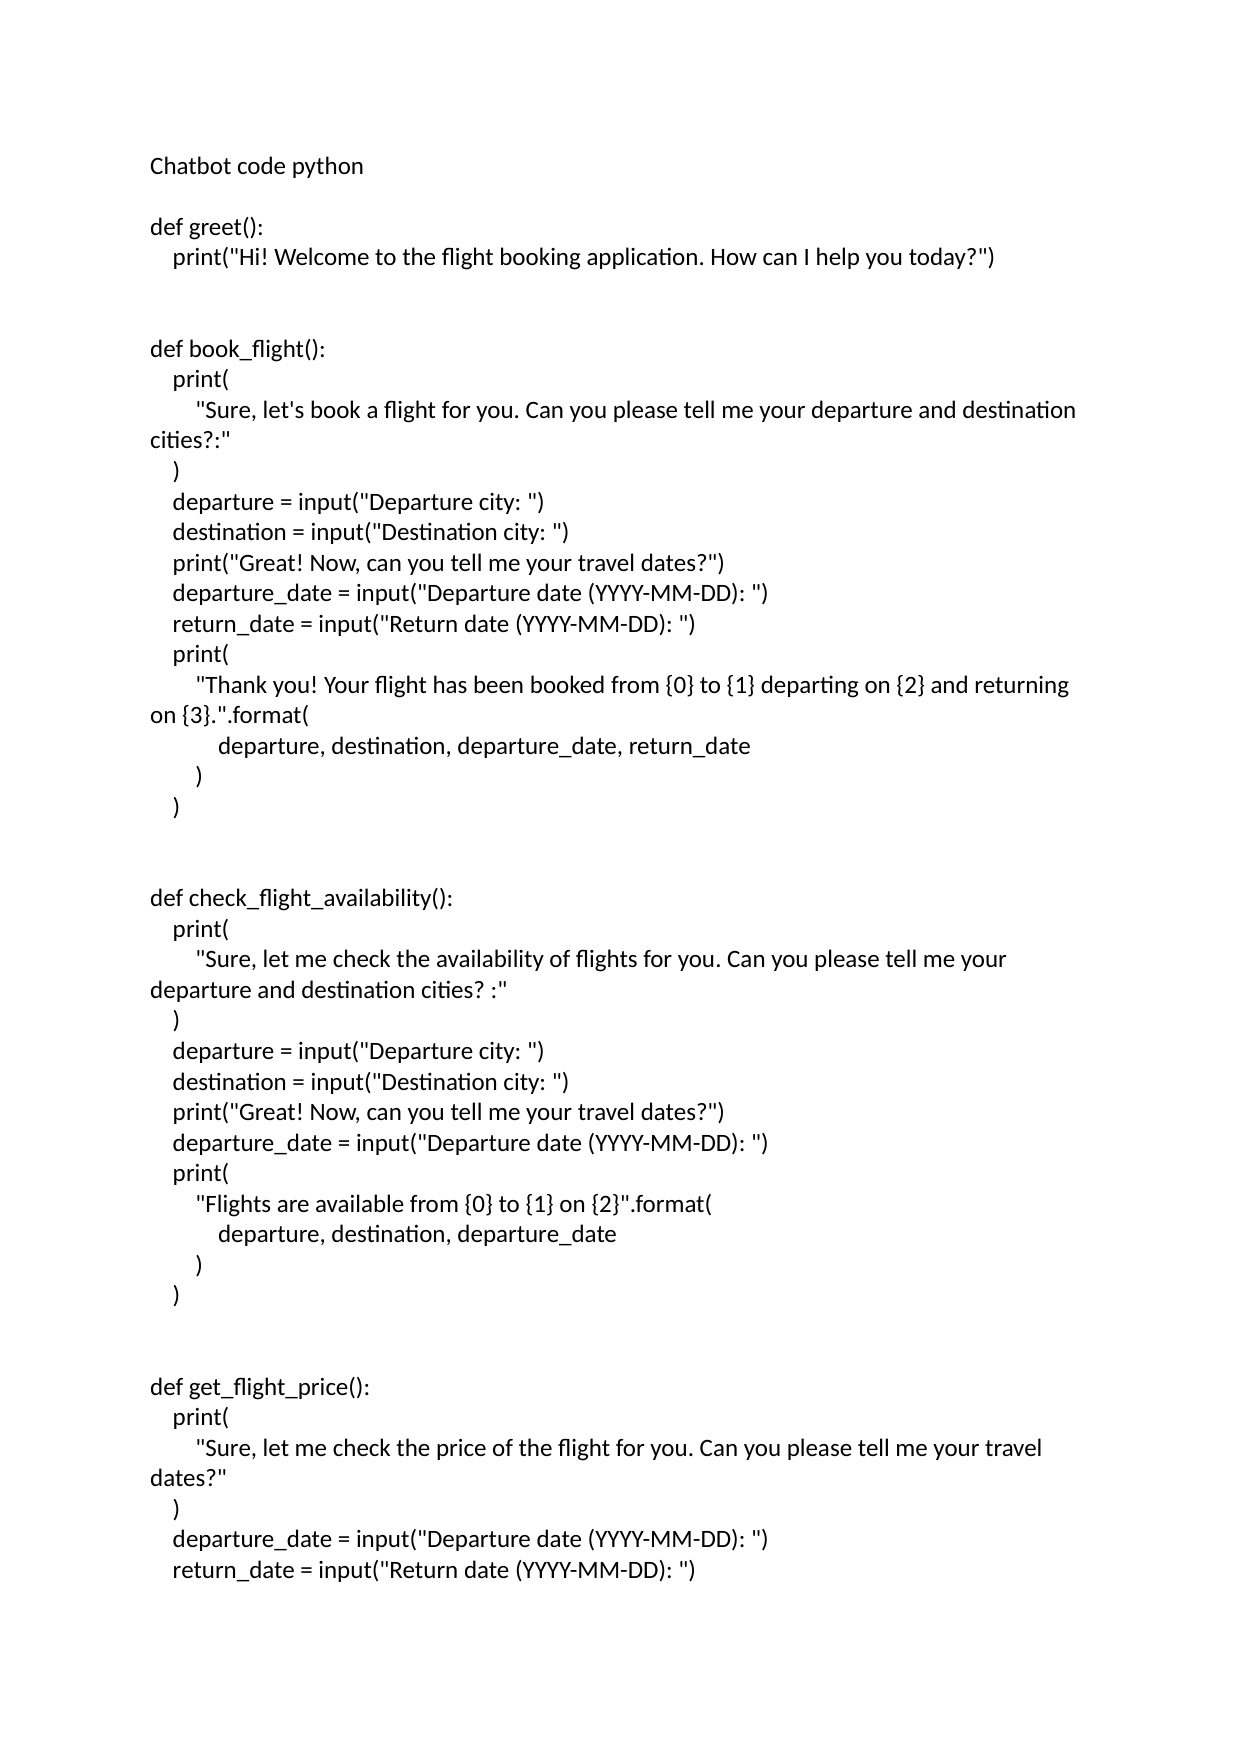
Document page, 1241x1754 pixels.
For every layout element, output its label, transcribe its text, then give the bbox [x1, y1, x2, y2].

text print("Great! Now, can you tell me your travel dates?") [150, 547, 1090, 577]
text print( [150, 364, 1090, 394]
text def get_flight_price(): [150, 1371, 1090, 1401]
text ) [150, 1493, 1090, 1523]
text departure = input("Departure city: ") [150, 1035, 1090, 1066]
text "Thank you! Your flight has been booked from {0} to {1} departing on {2} and returning on {3}.".format( [150, 669, 1090, 730]
text ) [150, 791, 1090, 821]
text departure_date = input("Departure date (YYYY-MM-DD): ") [150, 1127, 1090, 1157]
text Chatbot code python [150, 150, 1090, 181]
text return_date = input("Return date (YYYY-MM-DD): ") [150, 1554, 1090, 1584]
text print( [150, 1401, 1090, 1432]
text departure, destination, departure_date [150, 1218, 1090, 1249]
text departure_date = input("Departure date (YYYY-MM-DD): ") [150, 577, 1090, 608]
text ) [150, 1249, 1090, 1279]
text print("Great! Now, can you tell me your travel dates?") [150, 1096, 1090, 1127]
text departure_date = input("Departure date (YYYY-MM-DD): ") [150, 1523, 1090, 1554]
text destination = input("Destination city: ") [150, 1066, 1090, 1096]
text ) [150, 455, 1090, 486]
text ) [150, 1004, 1090, 1035]
text def book_flight(): [150, 333, 1090, 364]
text print( [150, 913, 1090, 943]
text print("Hi! Welcome to the flight booking application. How can I help you today?") [150, 242, 1090, 272]
text "Flights are available from {0} to {1} on {2}".format( [150, 1188, 1090, 1218]
text departure, destination, departure_date, return_date [150, 730, 1090, 760]
text ) [150, 760, 1090, 791]
text departure = input("Departure city: ") [150, 486, 1090, 516]
text "Sure, let me check the availability of flights for you. Can you please tell me your departure and destination cities? :" [150, 943, 1090, 1004]
text return_date = input("Return date (YYYY-MM-DD): ") [150, 608, 1090, 638]
text def check_flight_availability(): [150, 882, 1090, 913]
text "Sure, let's book a flight for you. Can you please tell me your departure and destination cities?:" [150, 394, 1090, 455]
text print( [150, 1157, 1090, 1188]
text destination = input("Destination city: ") [150, 516, 1090, 547]
text ) [150, 1279, 1090, 1310]
text print( [150, 638, 1090, 669]
text "Sure, let me check the price of the flight for you. Can you please tell me your travel dates?" [150, 1432, 1090, 1493]
text def greet(): [150, 211, 1090, 242]
